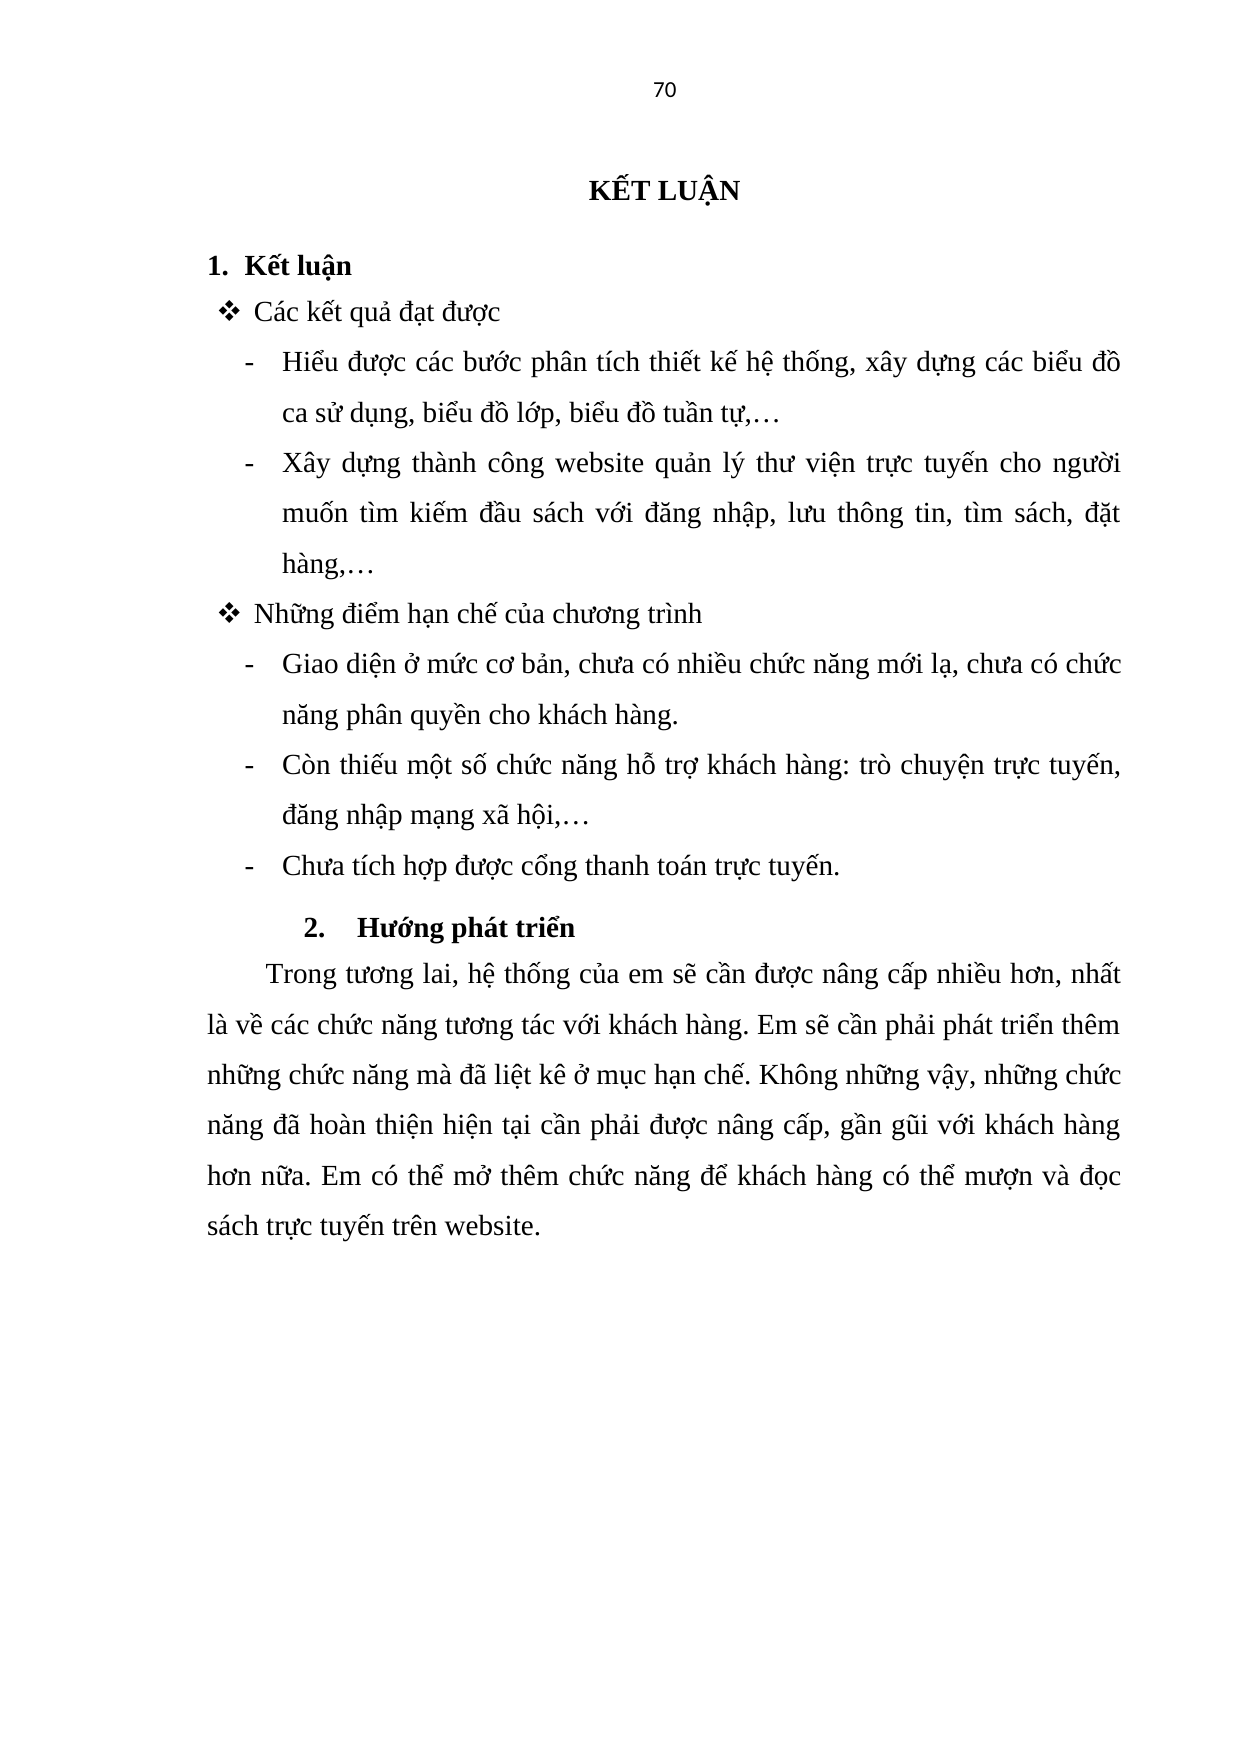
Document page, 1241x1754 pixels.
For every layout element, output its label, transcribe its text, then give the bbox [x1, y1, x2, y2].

list Các kết quả đạt được [216, 294, 1122, 328]
subtitle KẾT LUẬN [207, 173, 1122, 206]
list Xây dựng thành công website quản lý thư viện trực tuyến cho người muốn tìm kiếm đầu sách với đăng nhập, lưu thông tin, tìm sách, đặt hàng,… [244, 445, 1122, 579]
text Hướng phát triển [244, 911, 1122, 944]
list Những điểm hạn chế của chương trình [216, 596, 1122, 630]
text Trong tương lai, hệ thống của em sẽ cần được nâng cấp nhiều hơn, nhất là về các chức năng tương tác với khách hàng. Em sẽ cần phải phát triển thêm những chức năng mà đã liệt kê ở mục hạn chế. Không những vậy, những chức năng đã hoàn thiện hiện tại cần phải được nâng cấp, gần gũi với khách hàng hơn nữa. Em có thể mở thêm chức năng để khách hàng có thể mượn và đọc sách trực tuyến trên website. [207, 957, 1122, 1242]
list Kết luận [207, 248, 1122, 282]
list Giao diện ở mức cơ bản, chưa có nhiều chức năng mới lạ, chưa có chức năng phân quyền cho khách hàng. [244, 646, 1122, 730]
list Chưa tích hợp được cổng thanh toán trực tuyến. [244, 848, 1122, 881]
list Còn thiếu một số chức năng hỗ trợ khách hàng: trò chuyện trực tuyến, đăng nhập mạng xã hội,… [244, 747, 1122, 831]
list Hiểu được các bước phân tích thiết kế hệ thống, xây dựng các biểu đồ ca sử dụng, biểu đồ lớp, biểu đồ tuần tự,… [244, 344, 1122, 428]
